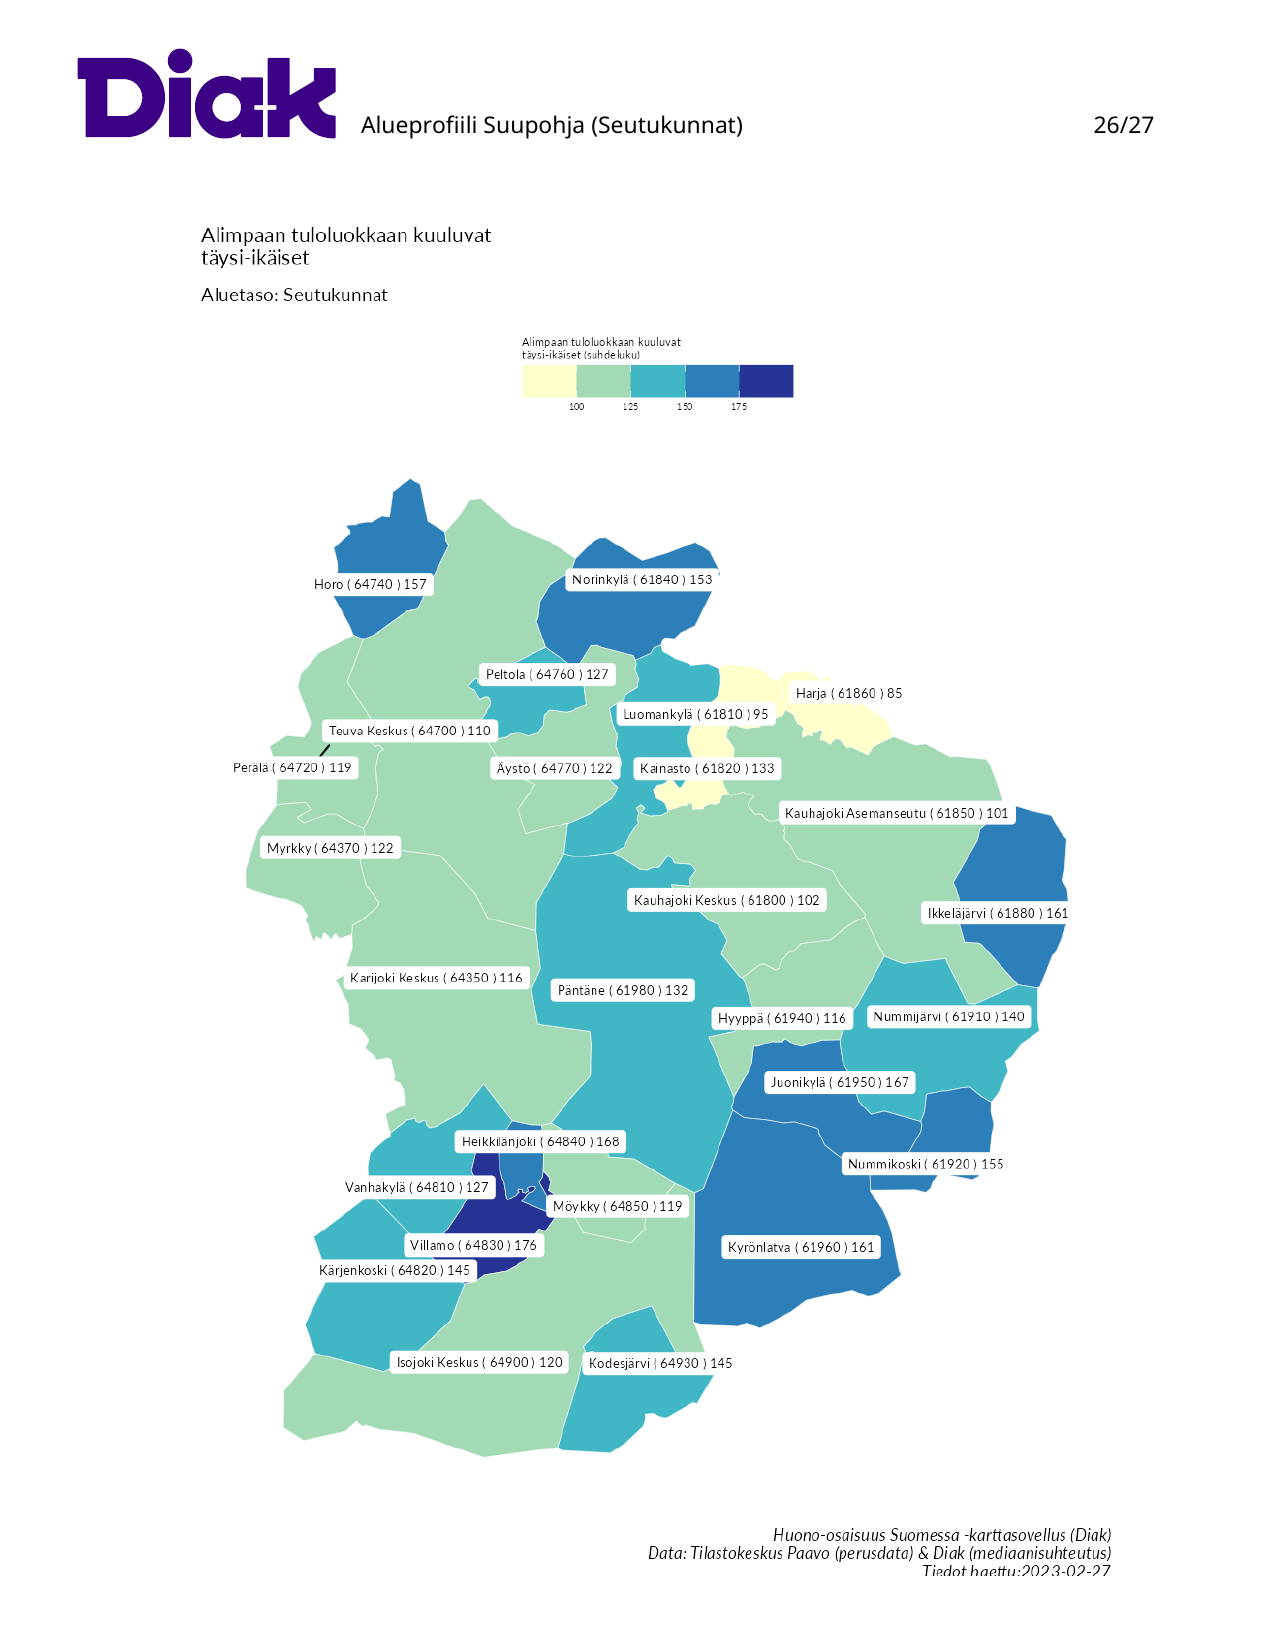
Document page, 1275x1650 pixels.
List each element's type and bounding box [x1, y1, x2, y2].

picture [93, 172, 1219, 1576]
